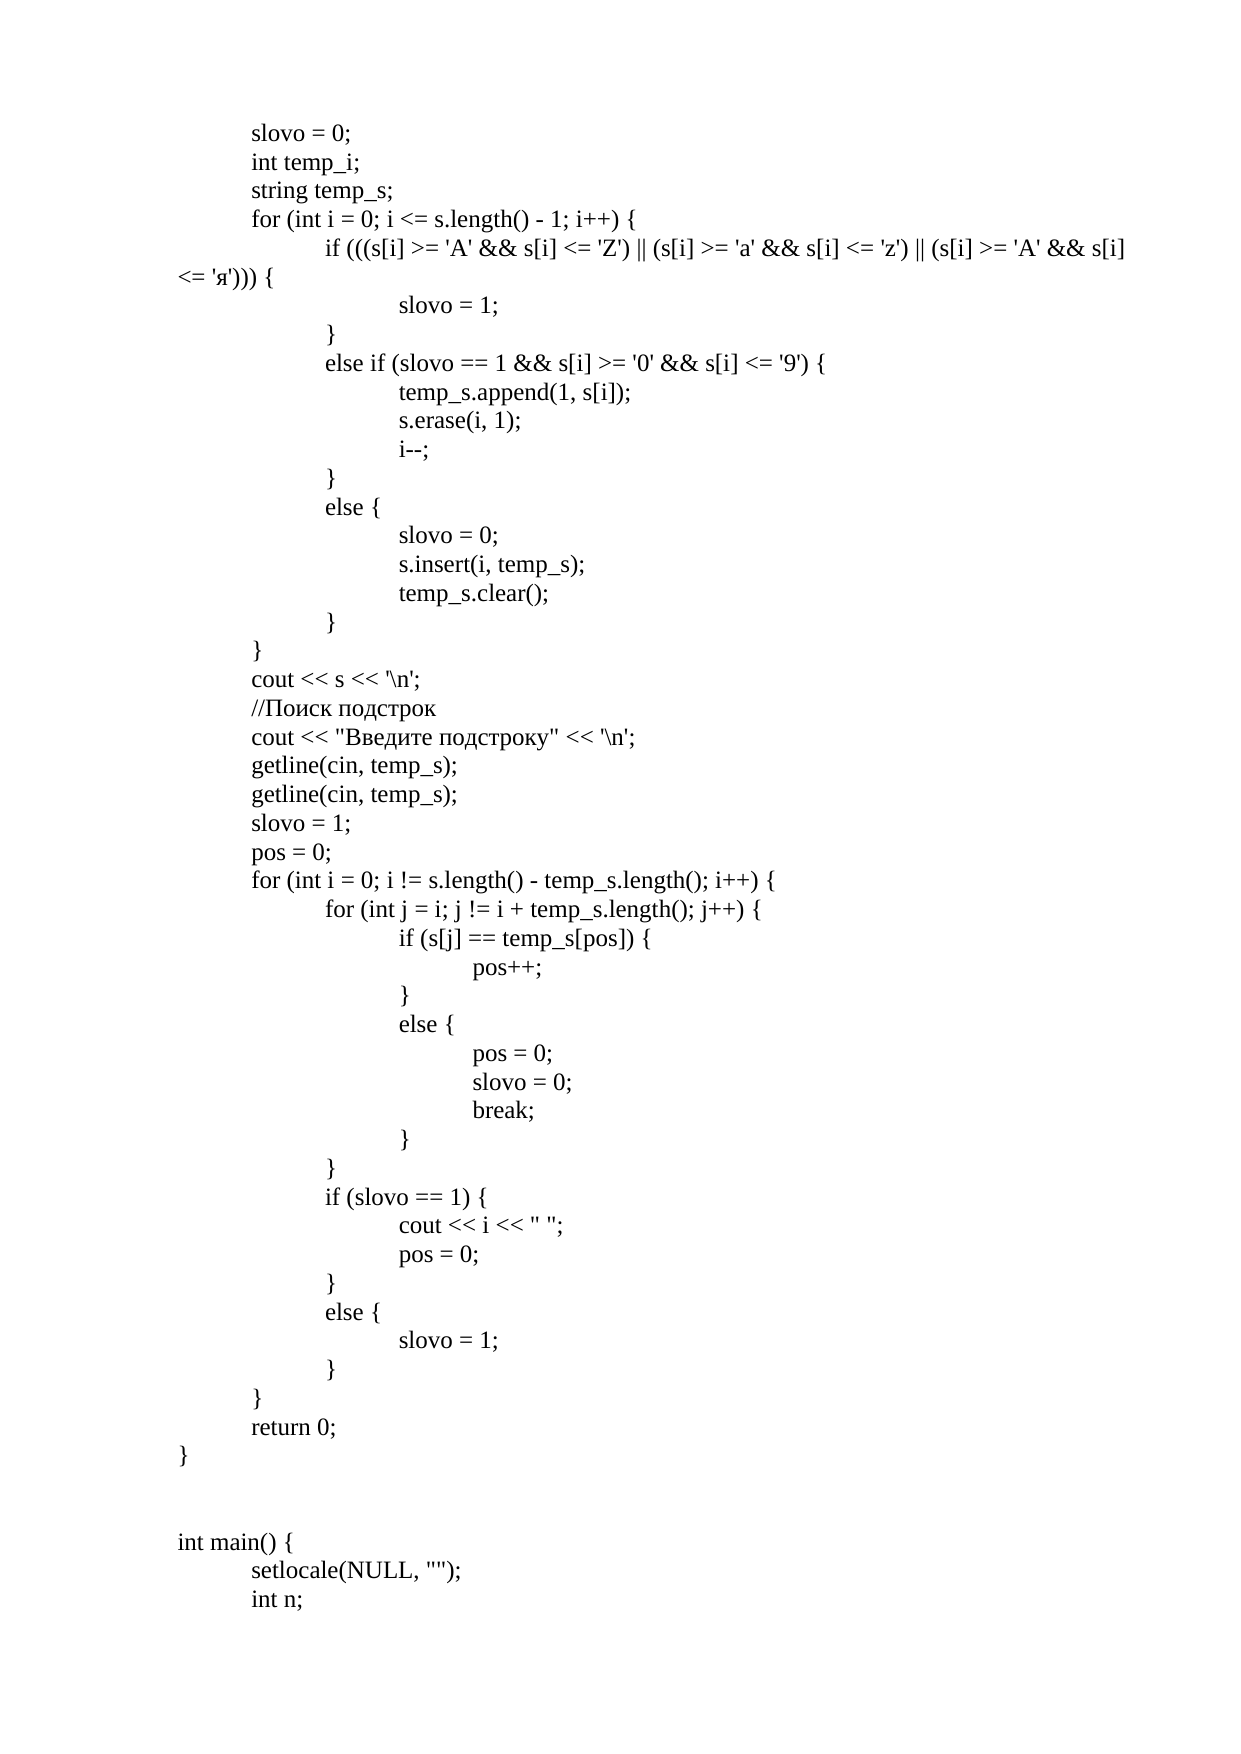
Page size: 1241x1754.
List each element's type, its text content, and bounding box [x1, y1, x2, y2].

text slovo = 0; [177, 118, 1152, 147]
text temp_s.clear(); [177, 578, 1152, 607]
text return 0; [177, 1412, 1152, 1441]
text for (int i = 0; i <= s.length() - 1; i++) { [177, 204, 1152, 233]
text } [177, 1383, 1152, 1412]
text if (((s[i] >= 'A' && s[i] <= 'Z') || (s[i] >= 'a' && s[i] <= 'z') || (s[i] >= 'А' && s[i] <= 'я'))) { [177, 233, 1152, 291]
text i--; [177, 434, 1152, 463]
text //Поиск подстрок [177, 693, 1152, 722]
text else { [177, 492, 1152, 521]
text if (slovo == 1) { [177, 1182, 1152, 1211]
text else { [177, 1009, 1152, 1038]
text int n; [177, 1584, 1152, 1613]
text } [177, 1268, 1152, 1297]
text s.insert(i, temp_s); [177, 549, 1152, 578]
text getline(cin, temp_s); [177, 751, 1152, 779]
text if (s[j] == temp_s[pos]) { [177, 923, 1152, 952]
text pos = 0; [177, 837, 1152, 866]
text slovo = 1; [177, 291, 1152, 319]
text for (int i = 0; i != s.length() - temp_s.length(); i++) { [177, 866, 1152, 894]
text } [177, 607, 1152, 636]
text getline(cin, temp_s); [177, 779, 1152, 808]
text for (int j = i; j != i + temp_s.length(); j++) { [177, 894, 1152, 923]
text } [177, 319, 1152, 348]
text } [177, 981, 1152, 1009]
text } [177, 636, 1152, 664]
text else if (slovo == 1 && s[i] >= '0' && s[i] <= '9') { [177, 348, 1152, 377]
text pos = 0; [177, 1239, 1152, 1268]
text } [177, 463, 1152, 492]
text pos++; [177, 952, 1152, 981]
text else { [177, 1297, 1152, 1326]
text cout << i << " "; [177, 1211, 1152, 1239]
text int main() { [177, 1527, 1152, 1556]
text pos = 0; [177, 1038, 1152, 1067]
text cout << "Введите подстроку" << '\n'; [177, 722, 1152, 751]
text slovo = 0; [177, 1067, 1152, 1096]
text } [177, 1124, 1152, 1153]
text } [177, 1153, 1152, 1182]
text string temp_s; [177, 176, 1152, 204]
text slovo = 1; [177, 808, 1152, 837]
text } [177, 1354, 1152, 1383]
text temp_s.append(1, s[i]); [177, 377, 1152, 406]
text break; [177, 1096, 1152, 1124]
text int temp_i; [177, 147, 1152, 176]
text slovo = 1; [177, 1326, 1152, 1354]
text slovo = 0; [177, 521, 1152, 549]
text } [177, 1441, 1152, 1469]
text setlocale(NULL, ""); [177, 1556, 1152, 1584]
text s.erase(i, 1); [177, 406, 1152, 434]
text cout << s << '\n'; [177, 664, 1152, 693]
